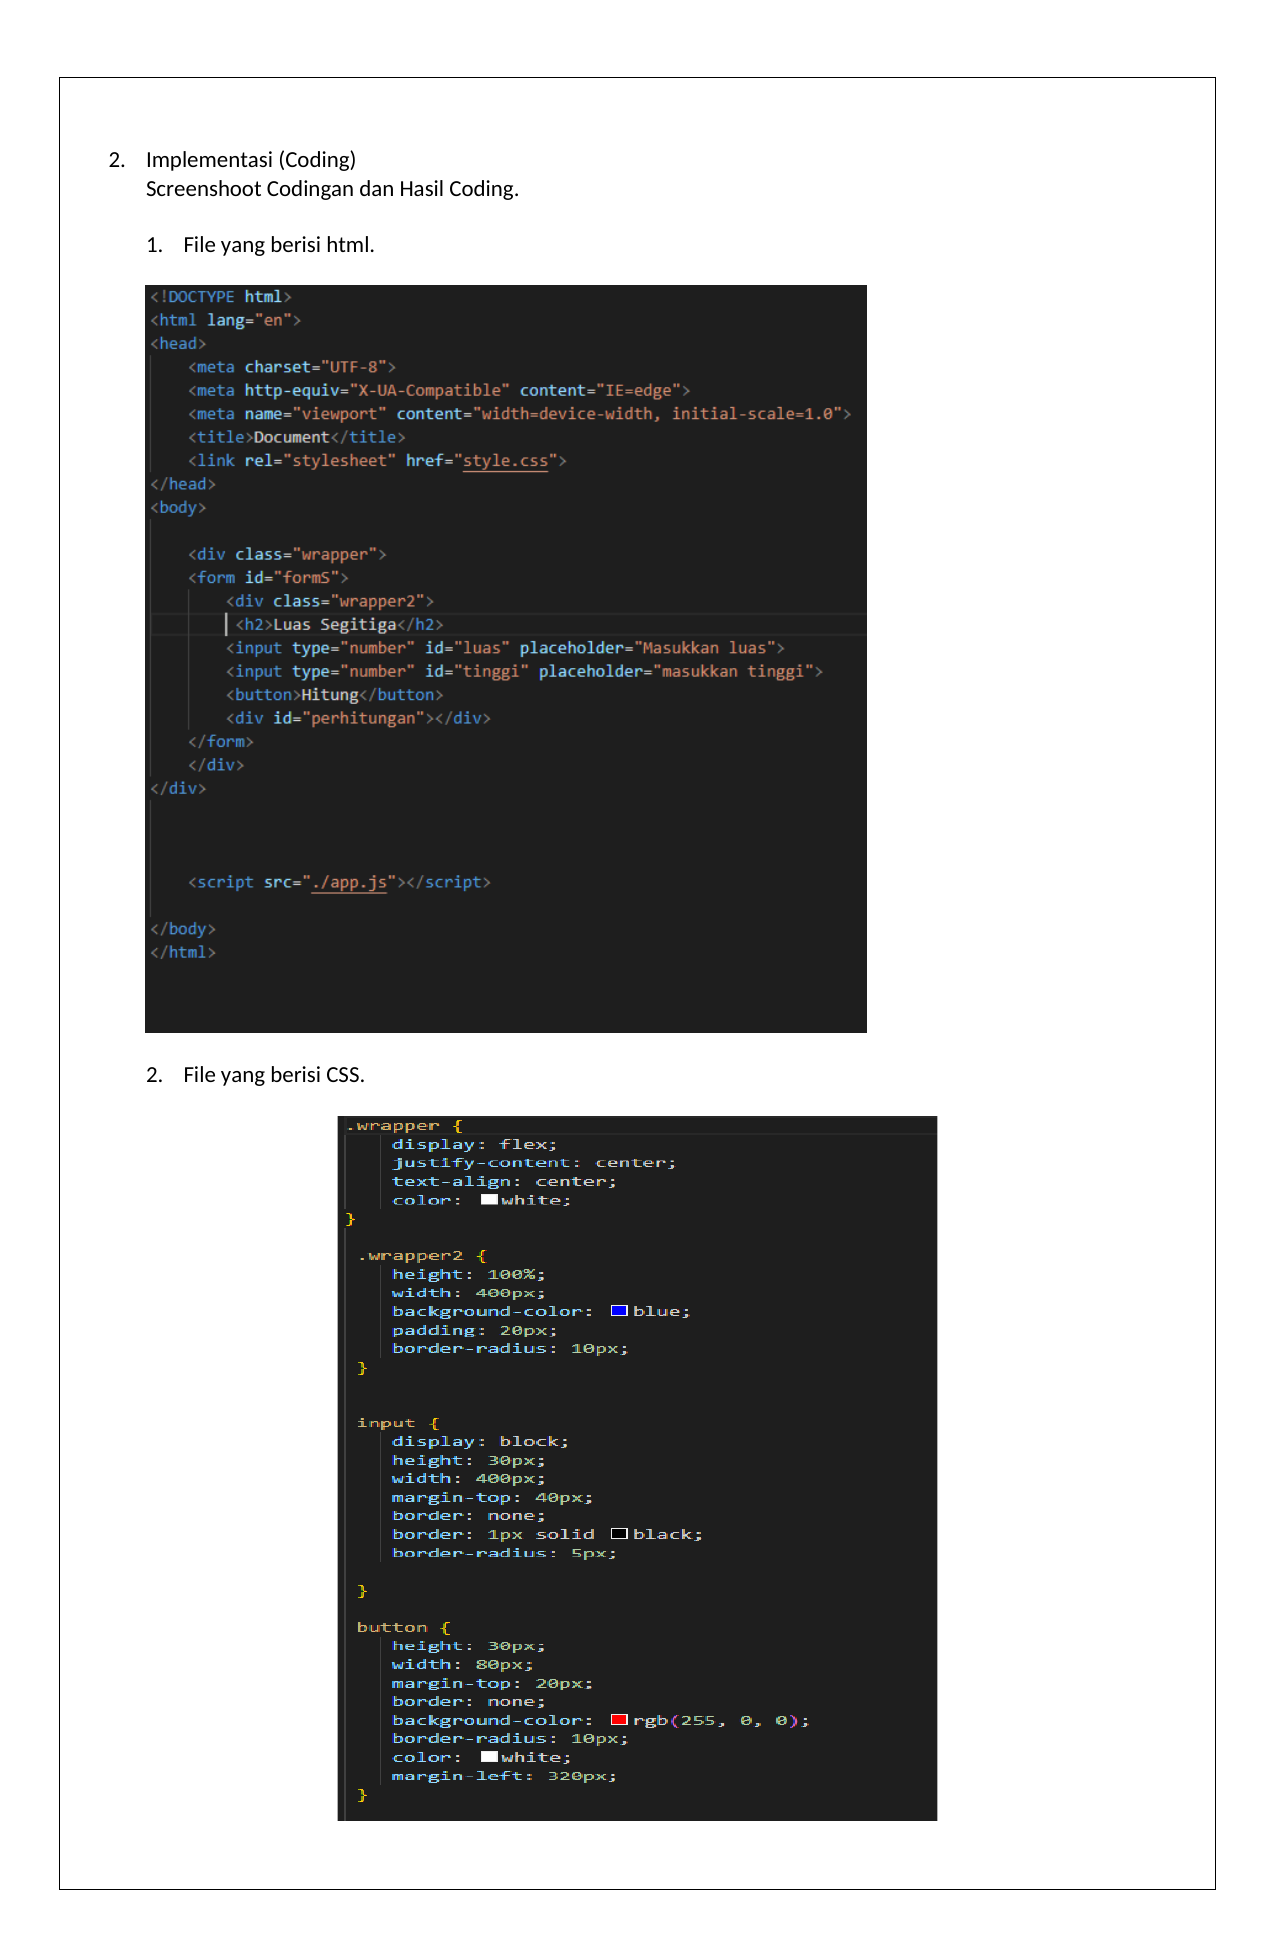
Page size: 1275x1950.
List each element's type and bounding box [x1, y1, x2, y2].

picture [337, 1116, 938, 1821]
table_header [60, 78, 1215, 1889]
picture [145, 285, 867, 1033]
